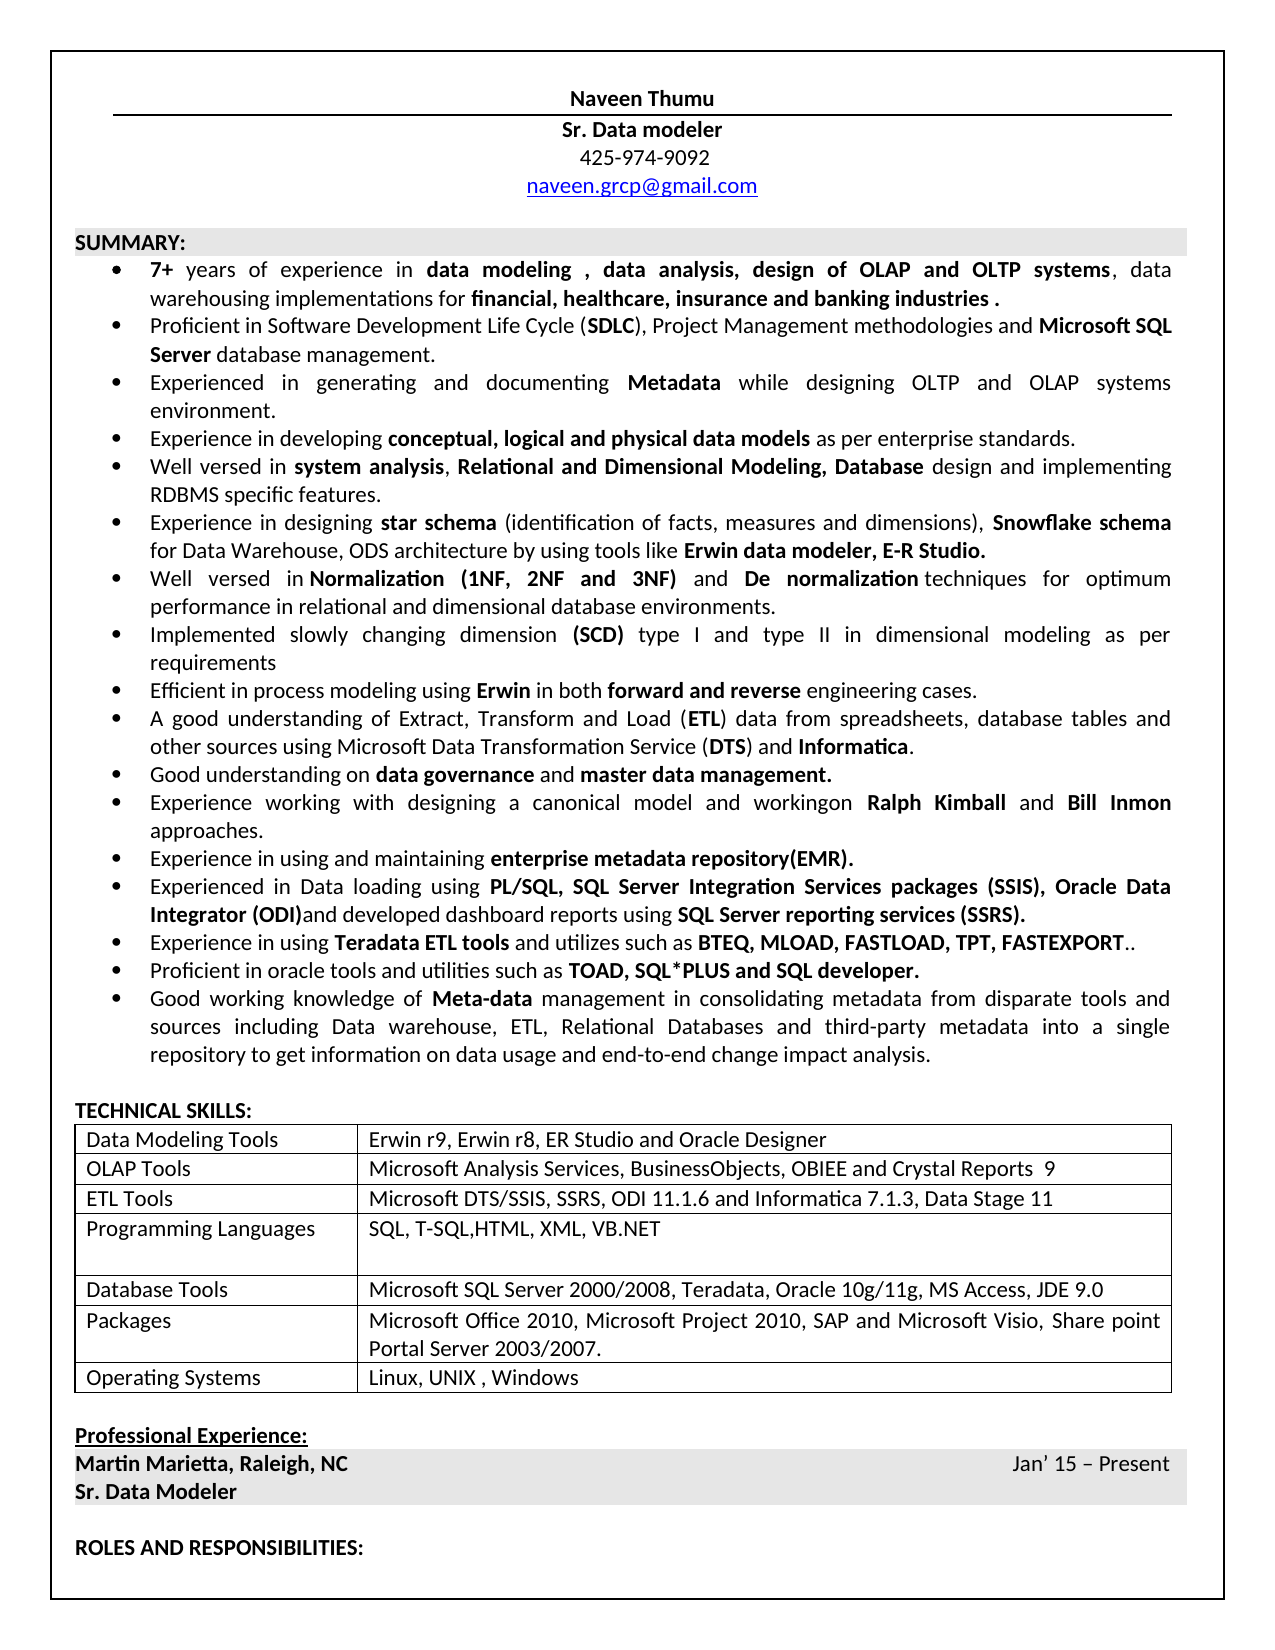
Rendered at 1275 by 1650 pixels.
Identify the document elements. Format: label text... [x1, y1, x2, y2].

list Efficient in process modeling using Erwin in both forward and reverse engineering cases. [112, 676, 1172, 704]
text SUMMARY: [75, 228, 1187, 256]
list Proficient in oracle tools and utilities such as TOAD, SQL*PLUS and SQL developer. [112, 956, 1172, 984]
table_cell OLAP Tools [76, 1154, 357, 1183]
text ROLES AND RESPONSIBILITIES: [75, 1533, 1172, 1561]
list A good understanding of Extract, Transform and Load (ETL) data from spreadsheets, database tables and other sources using Microsoft Data Transformation Service (DTS) and Informatica. [112, 704, 1172, 760]
table_cell Database Tools [76, 1276, 357, 1305]
list Implemented slowly changing dimension (SCD) type I and type II in dimensional modeling as per requirements [112, 620, 1172, 676]
table_header Data Modeling Tools [76, 1125, 357, 1153]
text TECHNICAL SKILLS: [75, 1096, 1172, 1124]
text Martin Marietta, Raleigh, NC Jan’ 15 – Present [75, 1449, 1187, 1477]
list Well versed in system analysis, Relational and Dimensional Modeling, Database design and implementing RDBMS specific features. [112, 452, 1172, 508]
table_cell Packages [76, 1306, 357, 1362]
table_cell SQL, T-SQL,HTML, XML, VB.NET [358, 1214, 1171, 1274]
list Experience in developing conceptual, logical and physical data models as per enterprise standards. [112, 424, 1172, 452]
text 425-974-9092 [112, 143, 1172, 172]
list 7+ years of experience in data modeling , data analysis, design of OLAP and OLTP systems, data warehousing implementations for financial, healthcare, insurance and banking industries . [112, 256, 1172, 312]
list Experienced in generating and documenting Metadata while designing OLTP and OLAP systems environment. [112, 368, 1172, 424]
table_cell Linux, UNIX , Windows [358, 1363, 1171, 1392]
text Professional Experience: [75, 1421, 1172, 1449]
list Experience in designing star schema (identification of facts, measures and dimensions), Snowflake schema for Data Warehouse, ODS architecture by using tools like Erwin data modeler, E-R Studio. [112, 508, 1172, 564]
table_cell Microsoft Office 2010, Microsoft Project 2010, SAP and Microsoft Visio, Share point Portal Server 2003/2007. [358, 1306, 1171, 1362]
table_cell ETL Tools [76, 1185, 357, 1213]
table_cell Microsoft DTS/SSIS, SSRS, ODI 11.1.6 and Informatica 7.1.3, Data Stage 11 [358, 1185, 1171, 1213]
list Proficient in Software Development Life Cycle (SDLC), Project Management methodologies and Microsoft SQL Server database management. [112, 312, 1172, 368]
table_cell Microsoft SQL Server 2000/2008, Teradata, Oracle 10g/11g, MS Access, JDE 9.0 [358, 1276, 1171, 1305]
text Sr. Data modeler [112, 116, 1172, 143]
table_header Erwin r9, Erwin r8, ER Studio and Oracle Designer [358, 1125, 1171, 1153]
list Experience working with designing a canonical model and workingon Ralph Kimball and Bill Inmon approaches. [112, 788, 1172, 844]
text Sr. Data Modeler [75, 1477, 1187, 1505]
table_cell Operating Systems [76, 1363, 357, 1392]
text naveen.grcp@gmail.com [112, 172, 1172, 199]
list Good working knowledge of Meta-data management in consolidating metadata from disparate tools and sources including Data warehouse, ETL, Relational Databases and third-party metadata into a single repository to get information on data usage and end-to-end change impact analysis. [112, 984, 1172, 1068]
list Well versed in Normalization (1NF, 2NF and 3NF) and De normalization techniques for optimum performance in relational and dimensional database environments. [112, 564, 1172, 620]
list Experience in using Teradata ETL tools and utilizes such as BTEQ, MLOAD, FASTLOAD, TPT, FASTEXPORT.. [112, 928, 1172, 956]
text Naveen Thumu [112, 84, 1172, 116]
list Experience in using and maintaining enterprise metadata repository(EMR). [112, 844, 1172, 872]
table_cell Microsoft Analysis Services, BusinessObjects, OBIEE and Crystal Reports 9 [358, 1154, 1171, 1183]
list Good understanding on data governance and master data management. [112, 760, 1172, 788]
list Experienced in Data loading using PL/SQL, SQL Server Integration Services packages (SSIS), Oracle Data Integrator (ODI)and developed dashboard reports using SQL Server reporting services (SSRS). [112, 872, 1172, 928]
table_cell Programming Languages [76, 1214, 357, 1274]
